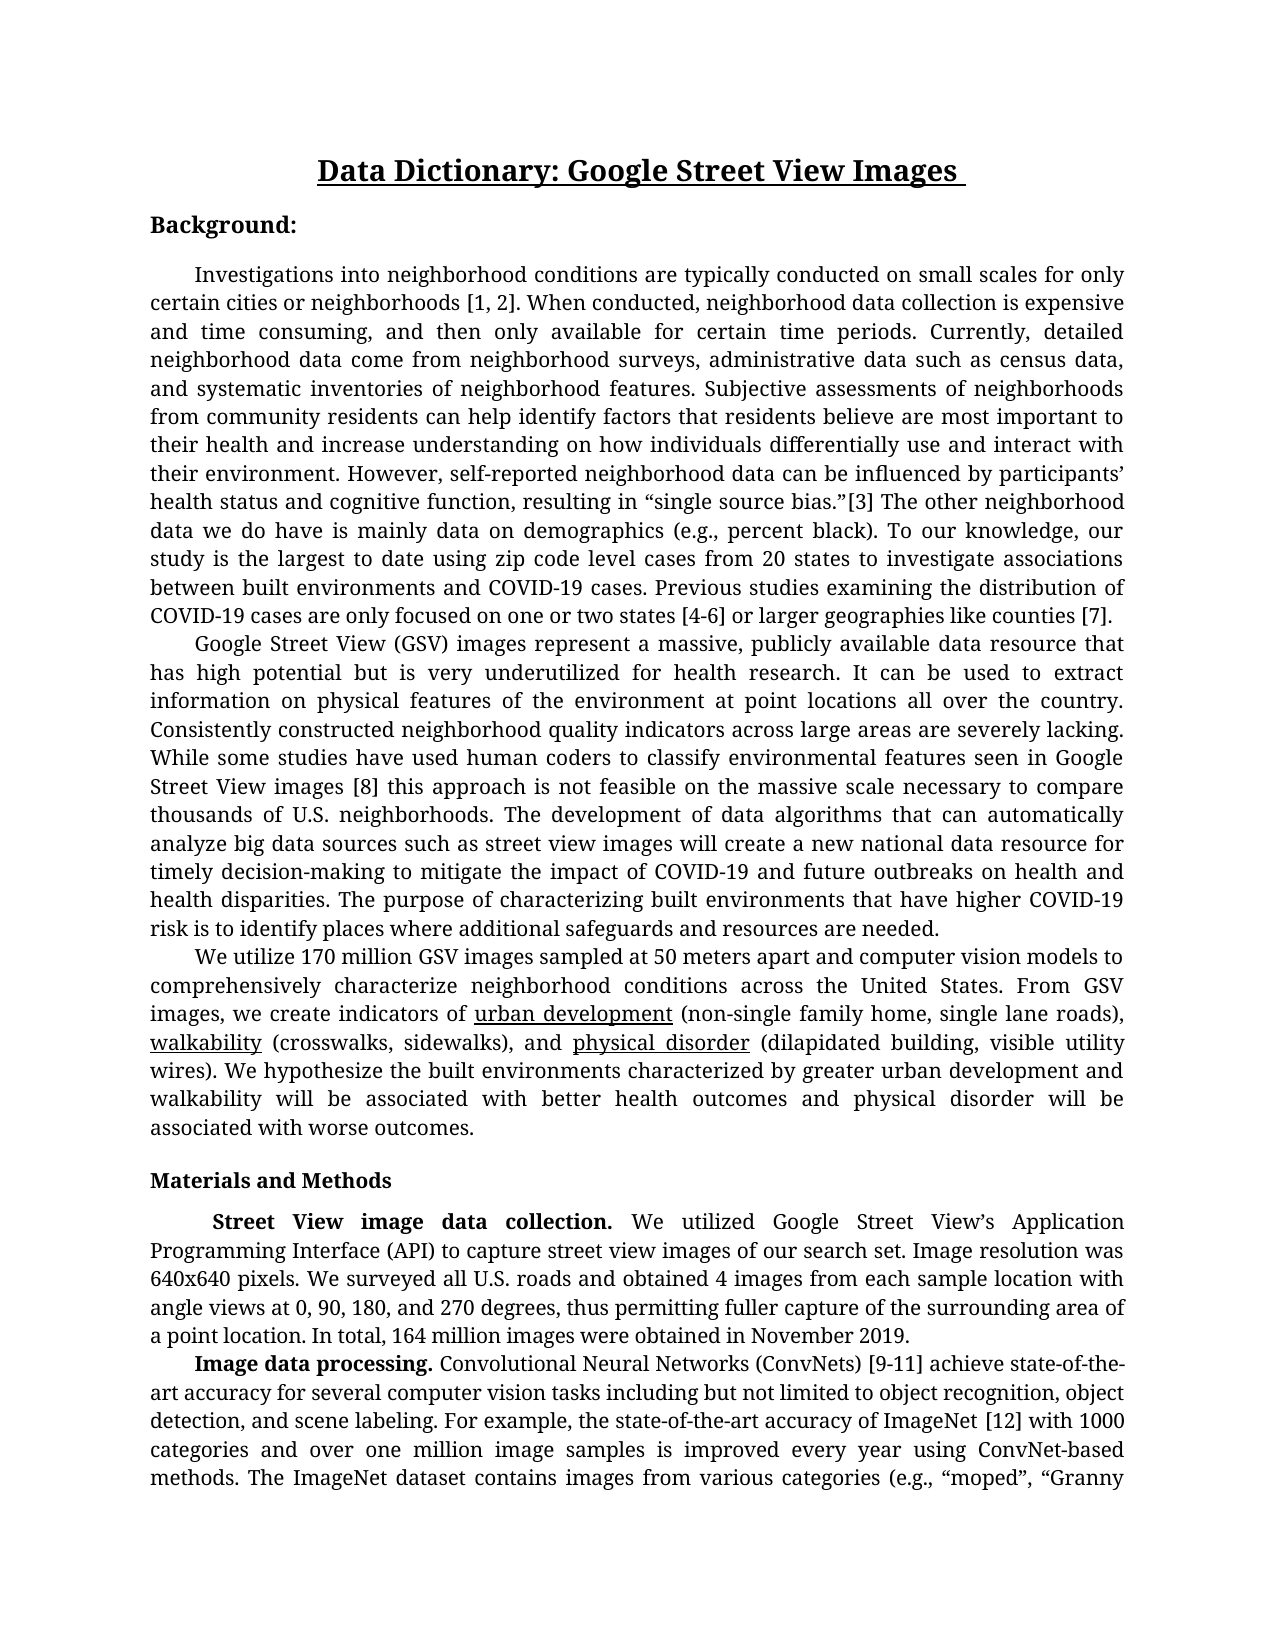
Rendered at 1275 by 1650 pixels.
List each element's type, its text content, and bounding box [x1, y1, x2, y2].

text Background: [150, 209, 1125, 241]
text Investigations into neighborhood conditions are typically conducted on small scales for only certain cities or neighborhoods [1, 2]. When conducted, neighborhood data collection is expensive and time consuming, and then only available for certain time periods. Currently, detailed neighborhood data come from neighborhood surveys, administrative data such as census data, and systematic inventories of neighborhood features. Subjective assessments of neighborhoods from community residents can help identify factors that residents believe are most important to their health and increase understanding on how individuals differentially use and interact with their environment. However, self-reported neighborhood data can be influenced by participants’ health status and cognitive function, resulting in “single source bias.”[3] The other neighborhood data we do have is mainly data on demographics (e.g., percent black). To our knowledge, our study is the largest to date using zip code level cases from 20 states to investigate associations between built environments and COVID-19 cases. Previous studies examining the distribution of COVID-19 cases are only focused on one or two states [4-6] or larger geographies like counties [7]. [150, 260, 1125, 629]
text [150, 1349, 1125, 1492]
text We utilize 170 million GSV images sampled at 50 meters apart and computer vision models to comprehensively characterize neighborhood conditions across the United States. From GSV images, we create indicators of urban development (non-single family home, single lane roads), walkability (crosswalks, sidewalks), and physical disorder (dilapidated building, visible utility wires). We hypothesize the built environments characterized by greater urban development and walkability will be associated with better health outcomes and physical disorder will be associated with worse outcomes. [150, 942, 1125, 1141]
text Data Dictionary: Google Street View Images [150, 150, 1125, 190]
text Street View image data collection. We utilized Google Street View’s Application Programming Interface (API) to capture street view images of our search set. Image resolution was 640x640 pixels. We surveyed all U.S. roads and obtained 4 images from each sample location with angle views at 0, 90, 180, and 270 degrees, thus permitting fuller capture of the surrounding area of a point location. In total, 164 million images were obtained in November 2019. [150, 1207, 1125, 1349]
subtitle Materials and Methods [150, 1166, 1125, 1195]
text Google Street View (GSV) images represent a massive, publicly available data resource that has high potential but is very underutilized for health research. It can be used to extract information on physical features of the environment at point locations all over the country. Consistently constructed neighborhood quality indicators across large areas are severely lacking. While some studies have used human coders to classify environmental features seen in Google Street View images [8] this approach is not feasible on the massive scale necessary to compare thousands of U.S. neighborhoods. The development of data algorithms that can automatically analyze big data sources such as street view images will create a new national data resource for timely decision-making to mitigate the impact of COVID-19 and future outbreaks on health and health disparities. The purpose of characterizing built environments that have higher COVID-19 risk is to identify places where additional safeguards and resources are needed. [150, 629, 1125, 942]
